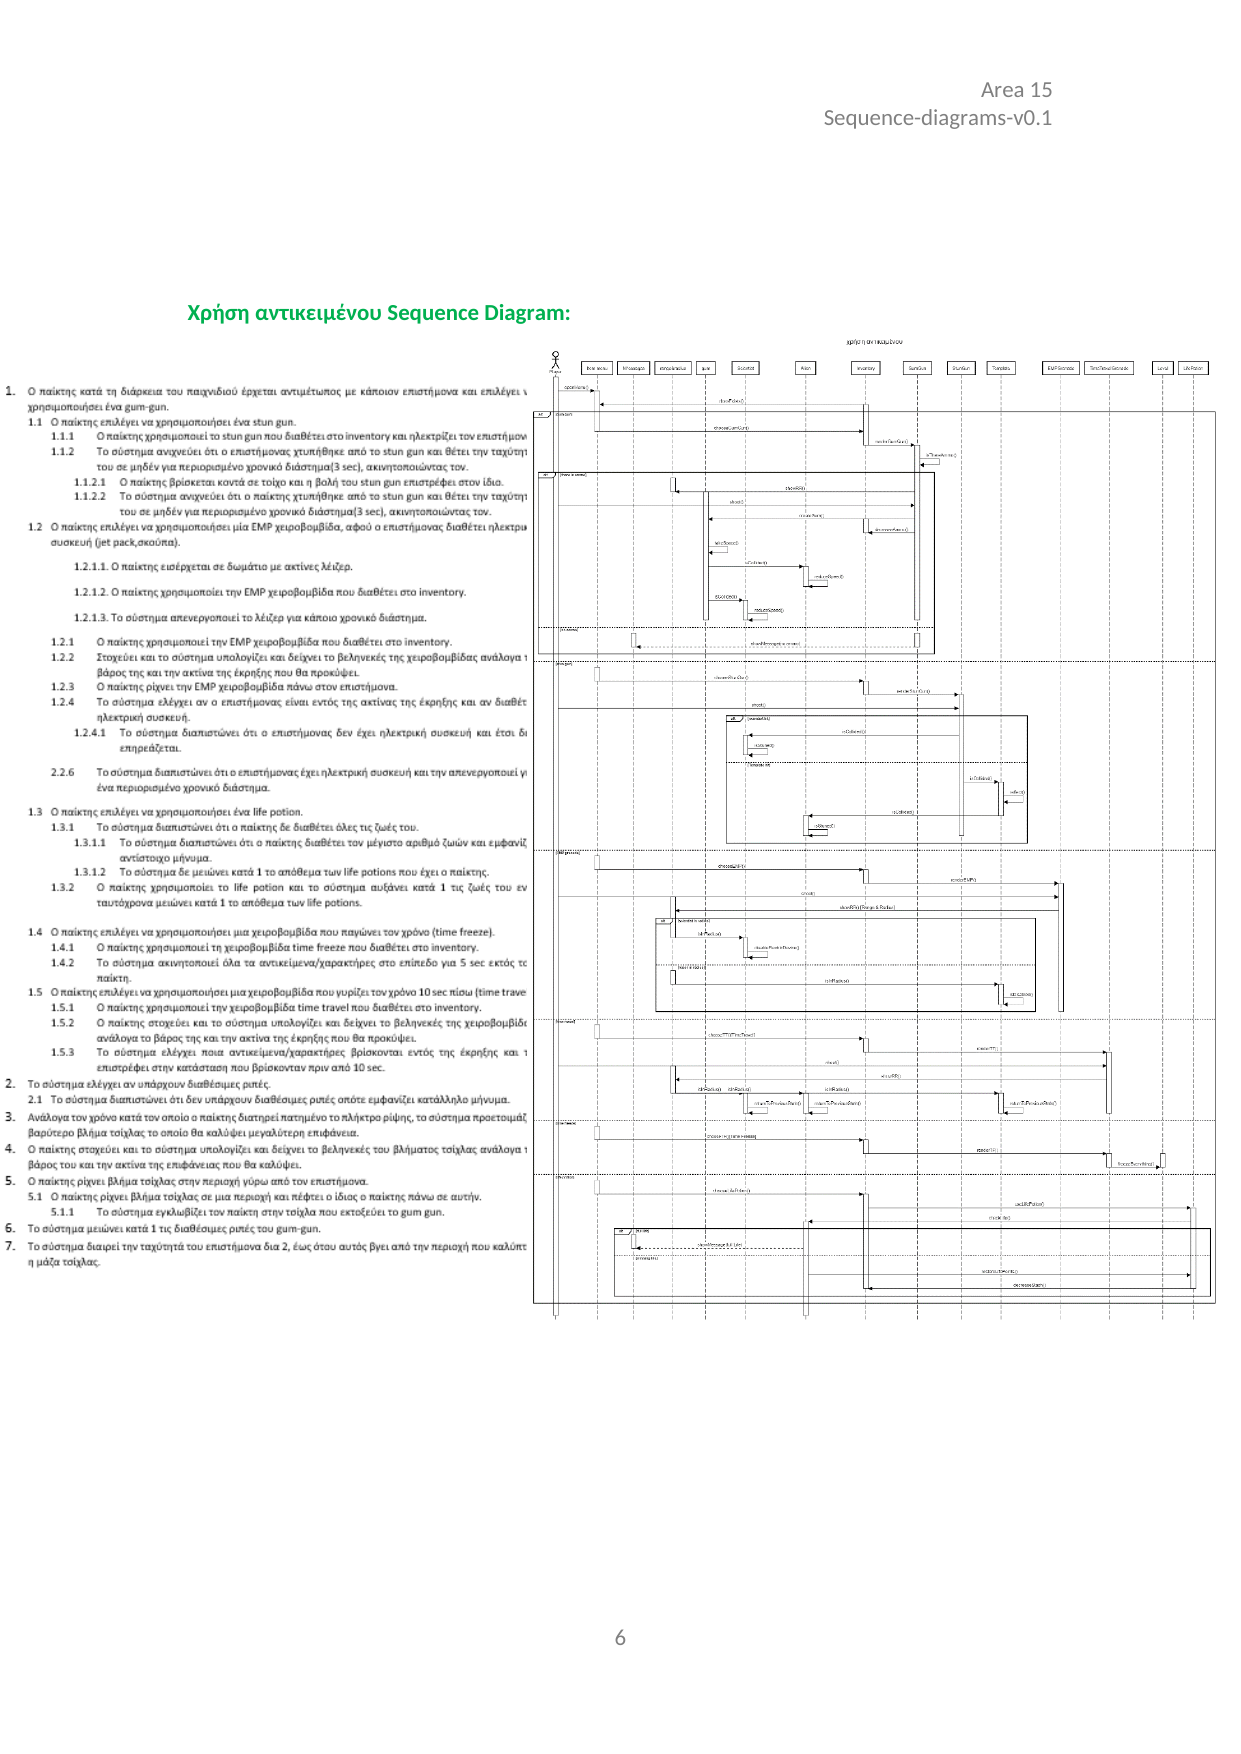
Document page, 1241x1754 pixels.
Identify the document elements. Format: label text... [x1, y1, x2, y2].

text Χρήση αντικειμένου Sequence Diagram: [187, 298, 1053, 326]
picture [0, 336, 1222, 1320]
